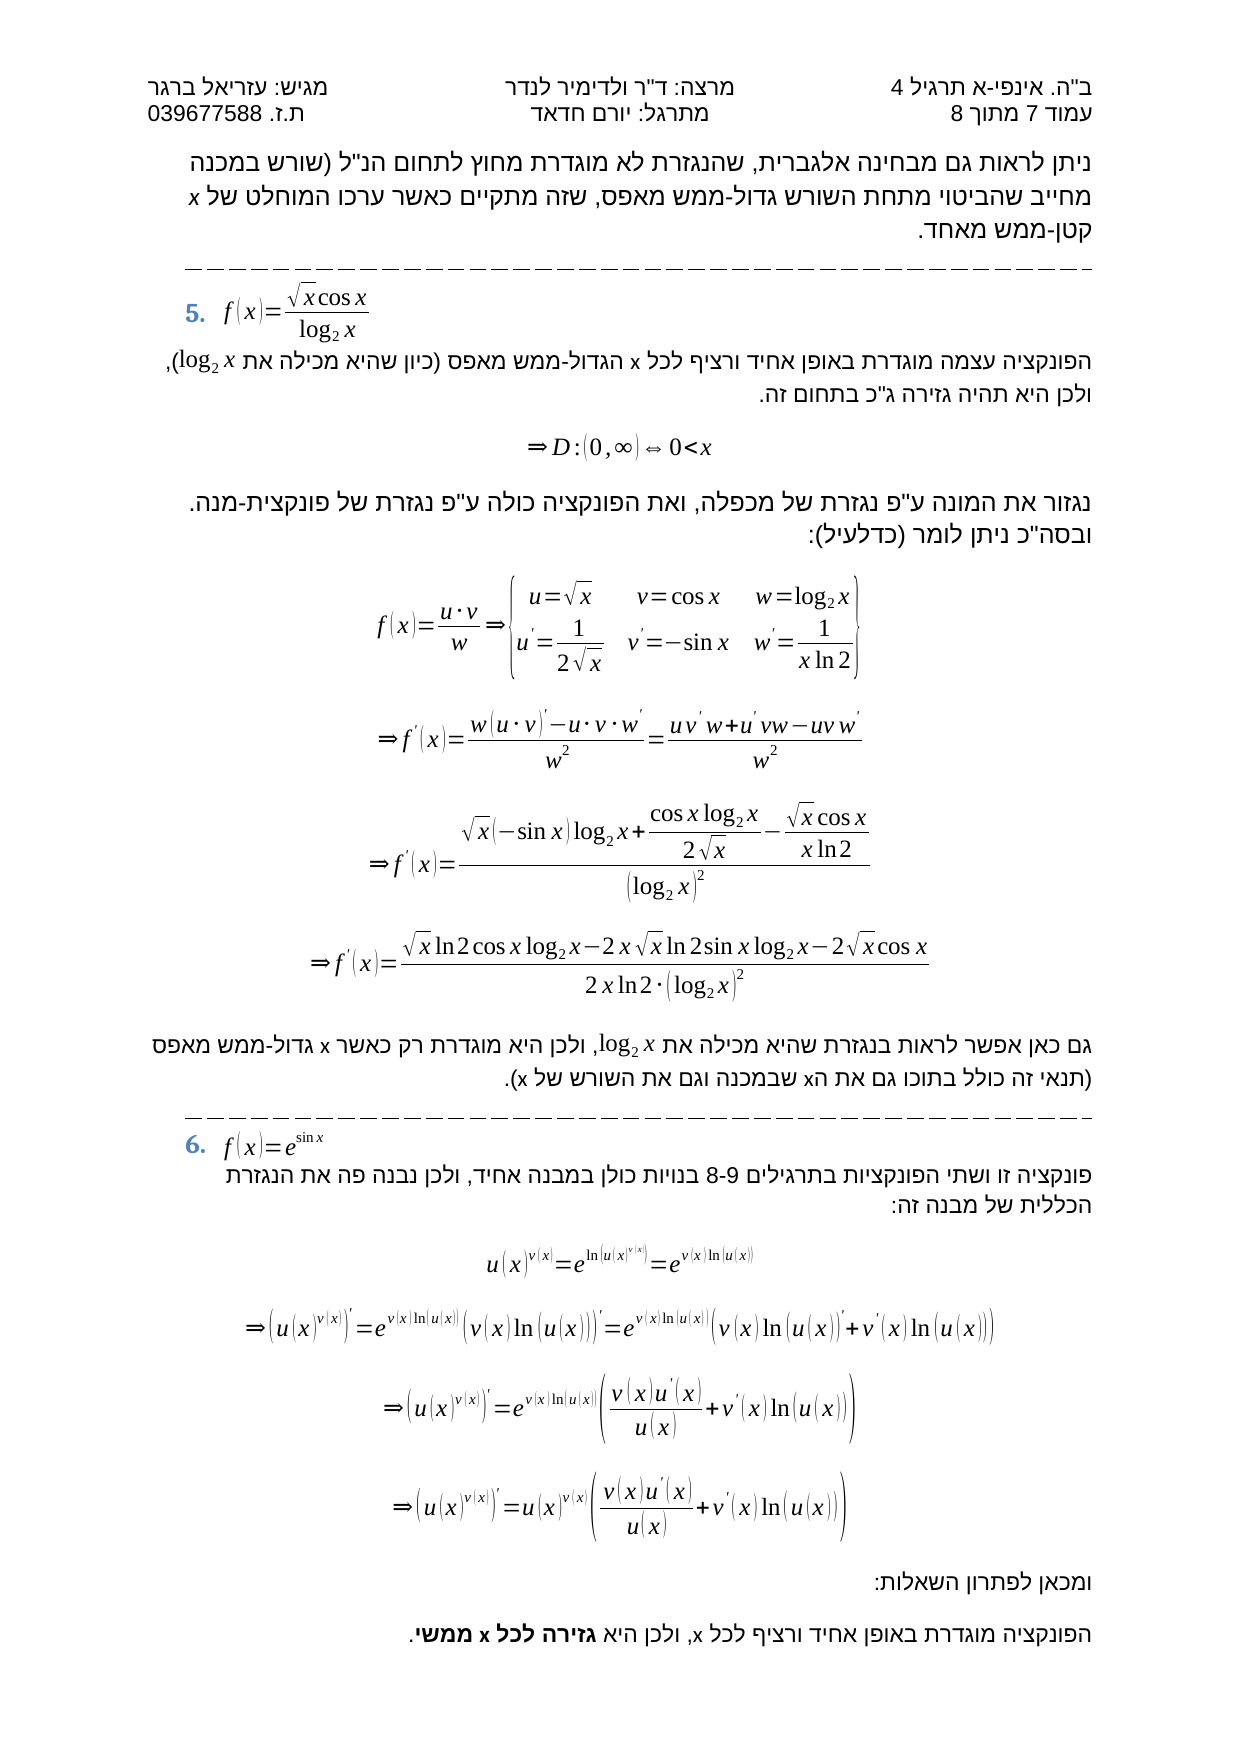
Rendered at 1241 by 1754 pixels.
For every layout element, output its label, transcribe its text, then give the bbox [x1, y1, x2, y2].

text ניתן לראות גם מבחינה אלגברית, שהנגזרת לא מוגדרת מחוץ לתחום הנ"ל (שורש במכנה מחייב שהביטוי מתחת השורש גדול-ממש מאפס, שזה מתקיים כאשר ערכו המוחלט של x קטן-ממש מאחד. [148, 148, 1092, 244]
text פונקציה זו ושתי הפונקציות בתרגילים 8-9 בנויות כולן במבנה אחיד, ולכן נבנה פה את הנגזרת הכללית של מבנה זה: [148, 1162, 1092, 1218]
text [148, 1620, 1092, 1648]
text נגזור את המונה ע"פ נגזרת של מכפלה, ואת הפונקציה כולה ע"פ נגזרת של פונקצית-מנה. ובסה"כ ניתן לומר (כדלעיל): [148, 487, 1092, 549]
text גם כאן אפשר לראות בנגזרת שהיא מכילה את , ולכן היא מוגדרת רק כאשר x גדול-ממש מאפס (תנאי זה כולל בתוכו גם את הx שבמכנה וגם את השורש של x). [148, 1029, 1092, 1092]
text הפונקציה עצמה מוגדרת באופן אחיד ורציף לכל x הגדול-ממש מאפס (כיון שהיא מכילה את ), ולכן היא תהיה גזירה ג"כ בתחום זה. [148, 346, 1092, 407]
text ומכאן לפתרון השאלות: [148, 1569, 1092, 1595]
